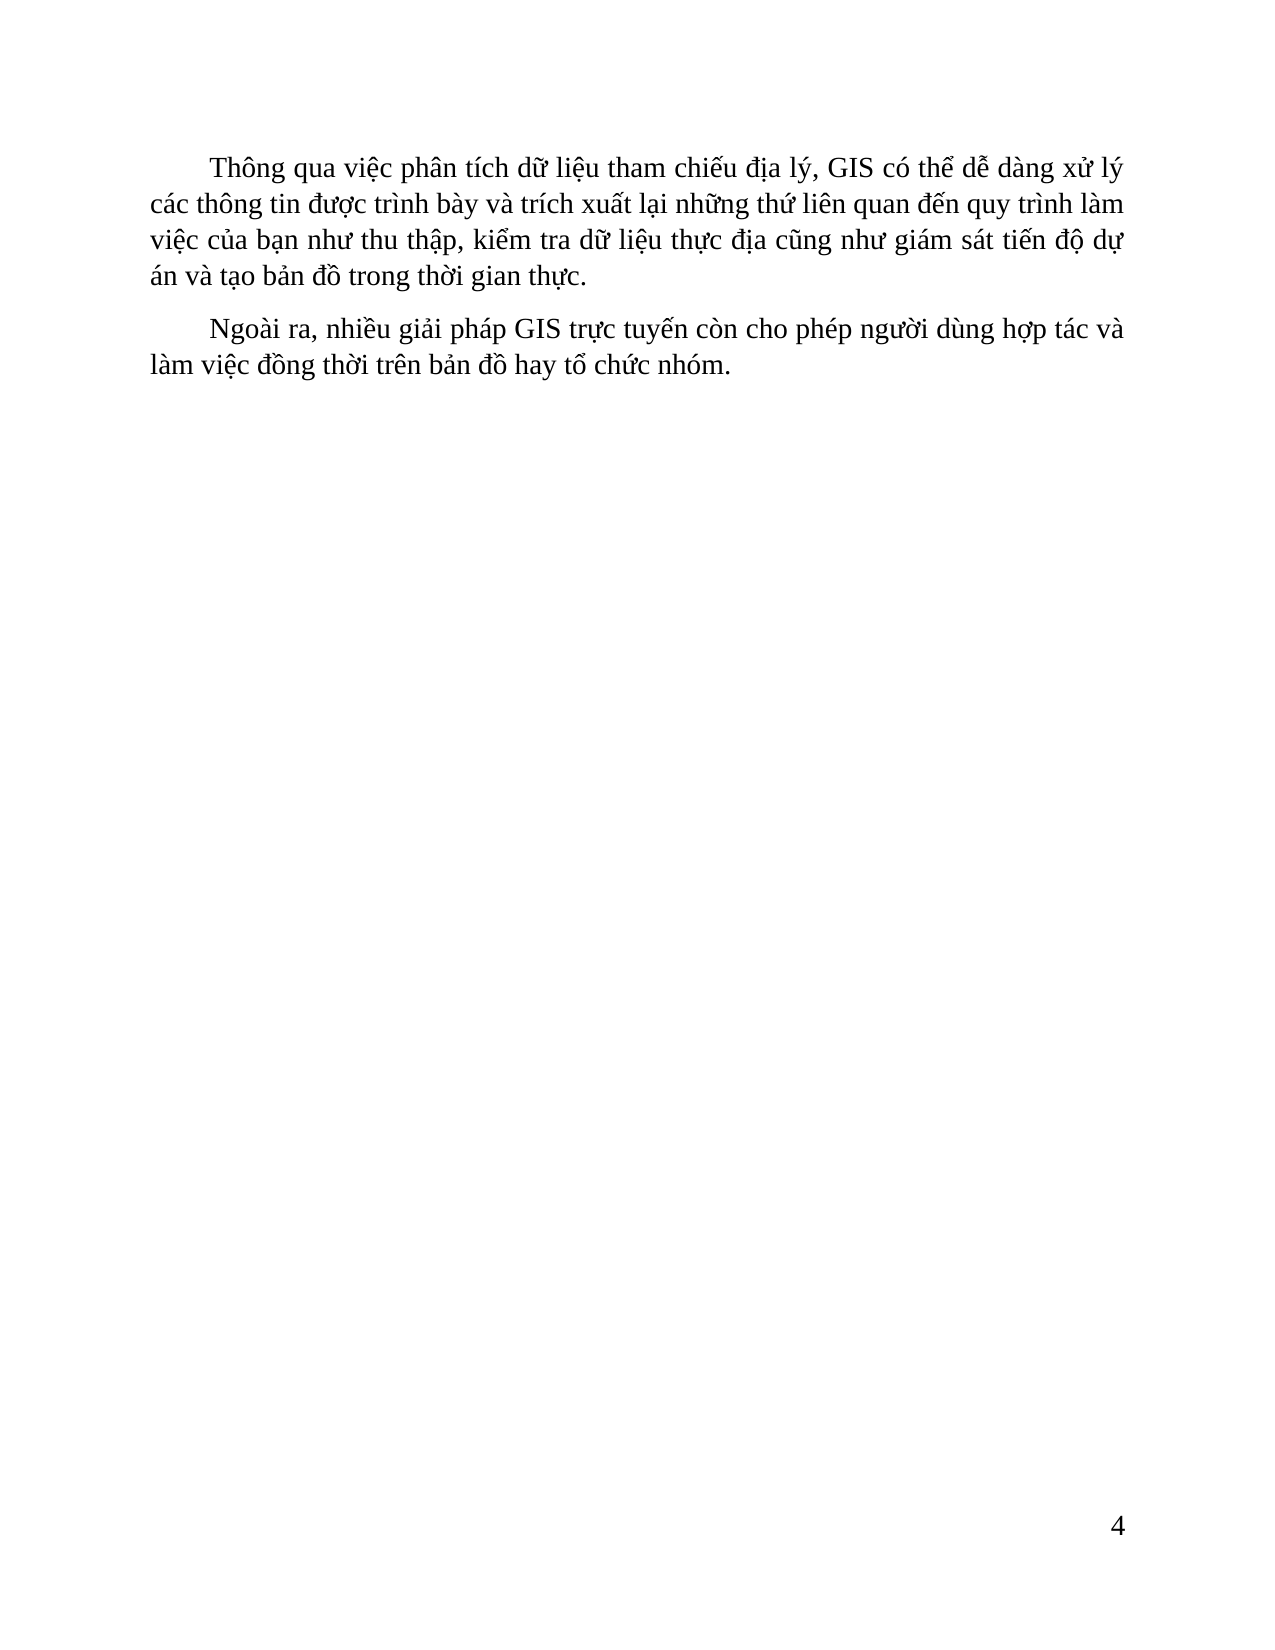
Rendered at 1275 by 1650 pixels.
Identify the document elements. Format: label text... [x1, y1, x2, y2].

text Ngoài ra, nhiều giải pháp GIS trực tuyến còn cho phép người dùng hợp tác và làm việc đồng thời trên bản đồ hay tổ chức nhóm. [150, 311, 1125, 381]
text Thông qua việc phân tích dữ liệu tham chiếu địa lý, GIS có thể dễ dàng xử lý các thông tin được trình bày và trích xuất lại những thứ liên quan đến quy trình làm việc của bạn như thu thập, kiểm tra dữ liệu thực địa cũng như giám sát tiến độ dự án và tạo bản đồ trong thời gian thực. [150, 150, 1125, 292]
